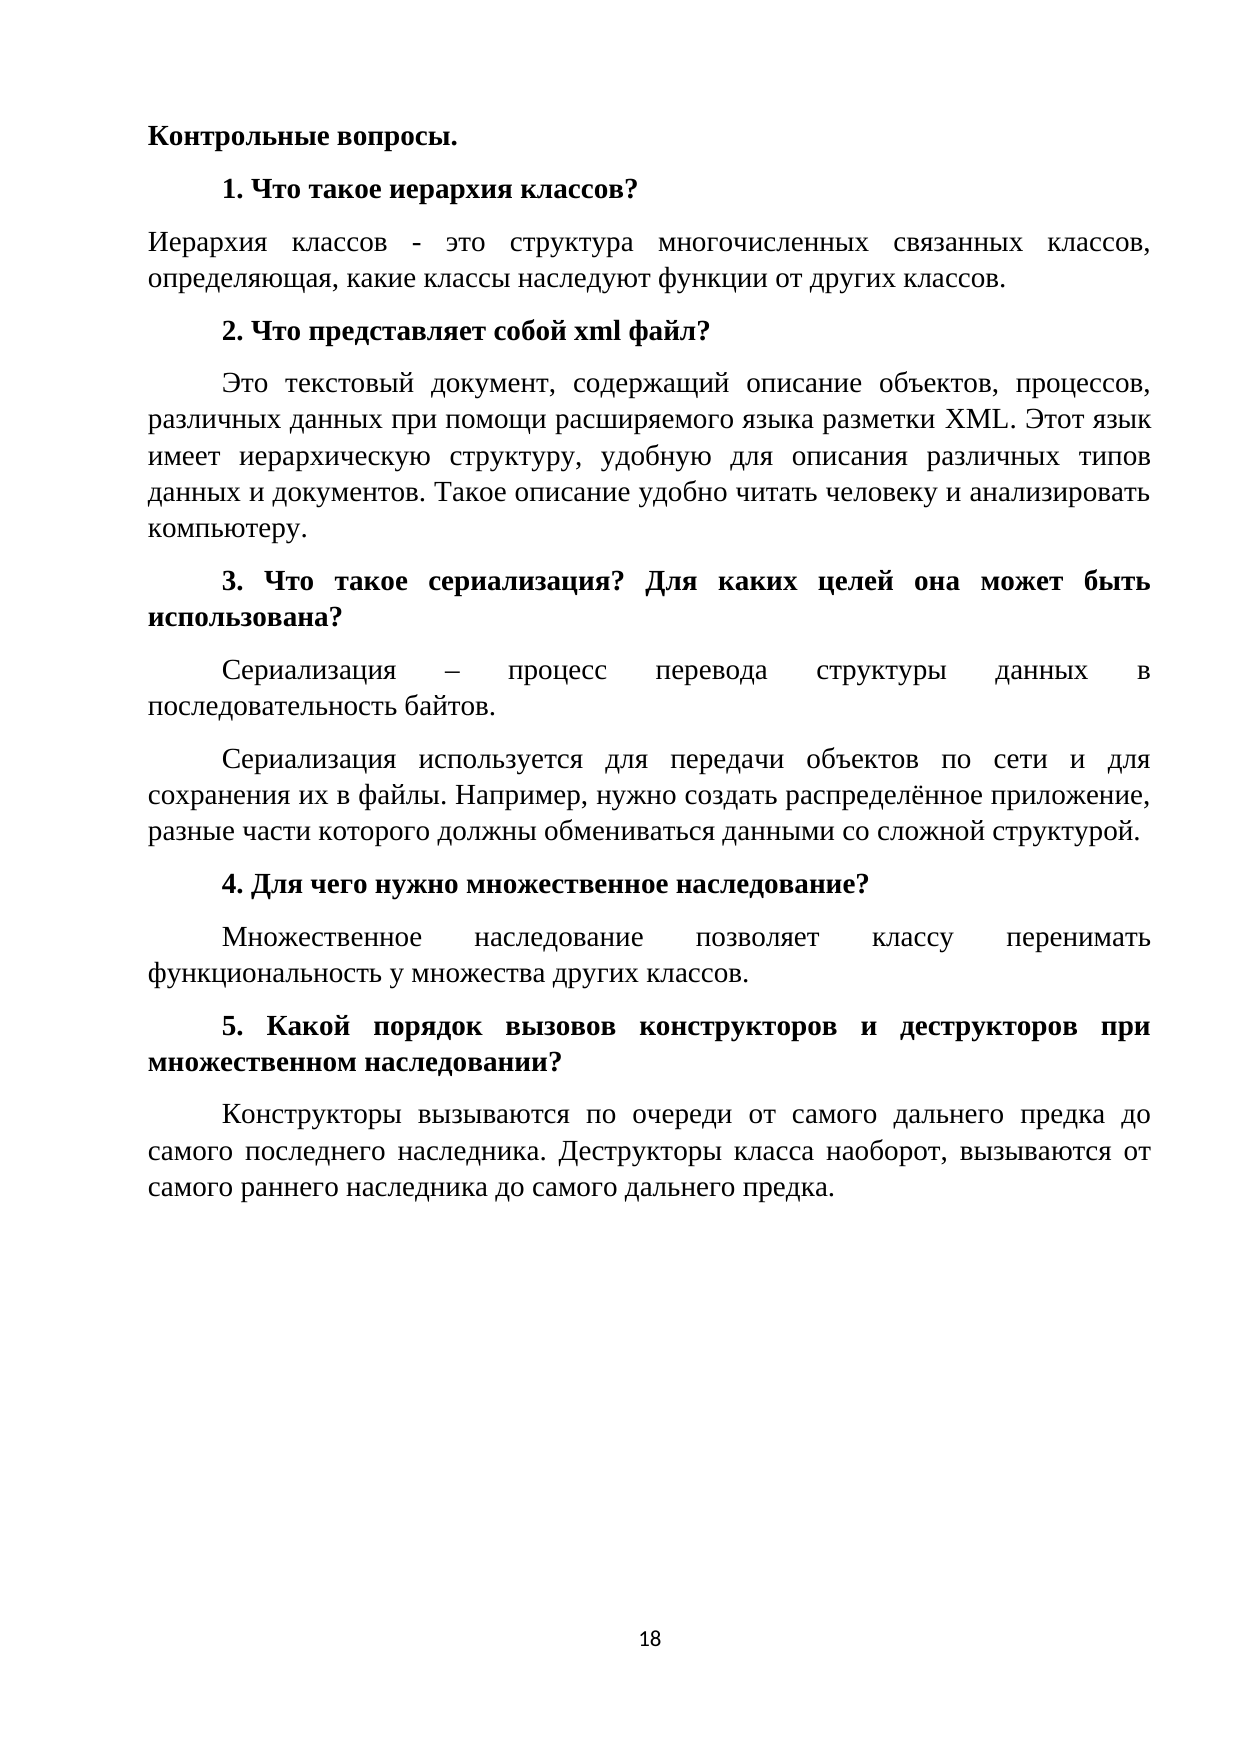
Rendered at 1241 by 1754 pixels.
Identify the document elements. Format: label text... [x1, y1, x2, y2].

text Сериализация используется для передачи объектов по сети и для сохранения их в файлы. Например, нужно создать распределённое приложение, разные части которого должны обмениваться данными со сложной структурой. [148, 741, 1152, 847]
text Это текстовый документ, содержащий описание объектов, процессов, различных данных при помощи расширяемого языка разметки XML. Этот язык имеет иерархическую структуру, удобную для описания различных типов данных и документов. Такое описание удобно читать человеку и анализировать компьютеру. [148, 366, 1152, 544]
text 3. Что такое сериализация? Для каких целей она может быть использована? [148, 563, 1152, 633]
text 2. Что представляет собой xml файл? [148, 313, 1152, 346]
text 4. Для чего нужно множественное наследование? [148, 866, 1152, 899]
text Множественное наследование позволяет классу перенимать функциональность у множества других классов. [148, 919, 1152, 988]
text Контрольные вопросы. [148, 118, 1152, 152]
text 1. Что такое иерархия классов? [148, 171, 1152, 204]
text 5. Какой порядок вызовов конструкторов и деструкторов при множественном наследовании? [148, 1008, 1152, 1077]
text Конструкторы вызываются по очереди от самого дальнего предка до самого последнего наследника. Деструкторы класса наоборот, вызываются от самого раннего наследника до самого дальнего предка. [148, 1097, 1152, 1202]
text Иерархия классов - это структура многочисленных связанных классов, определяющая, какие классы наследуют функции от других классов. [148, 224, 1152, 293]
text Сериализация – процесс перевода структуры данных в последовательность байтов. [148, 652, 1152, 722]
